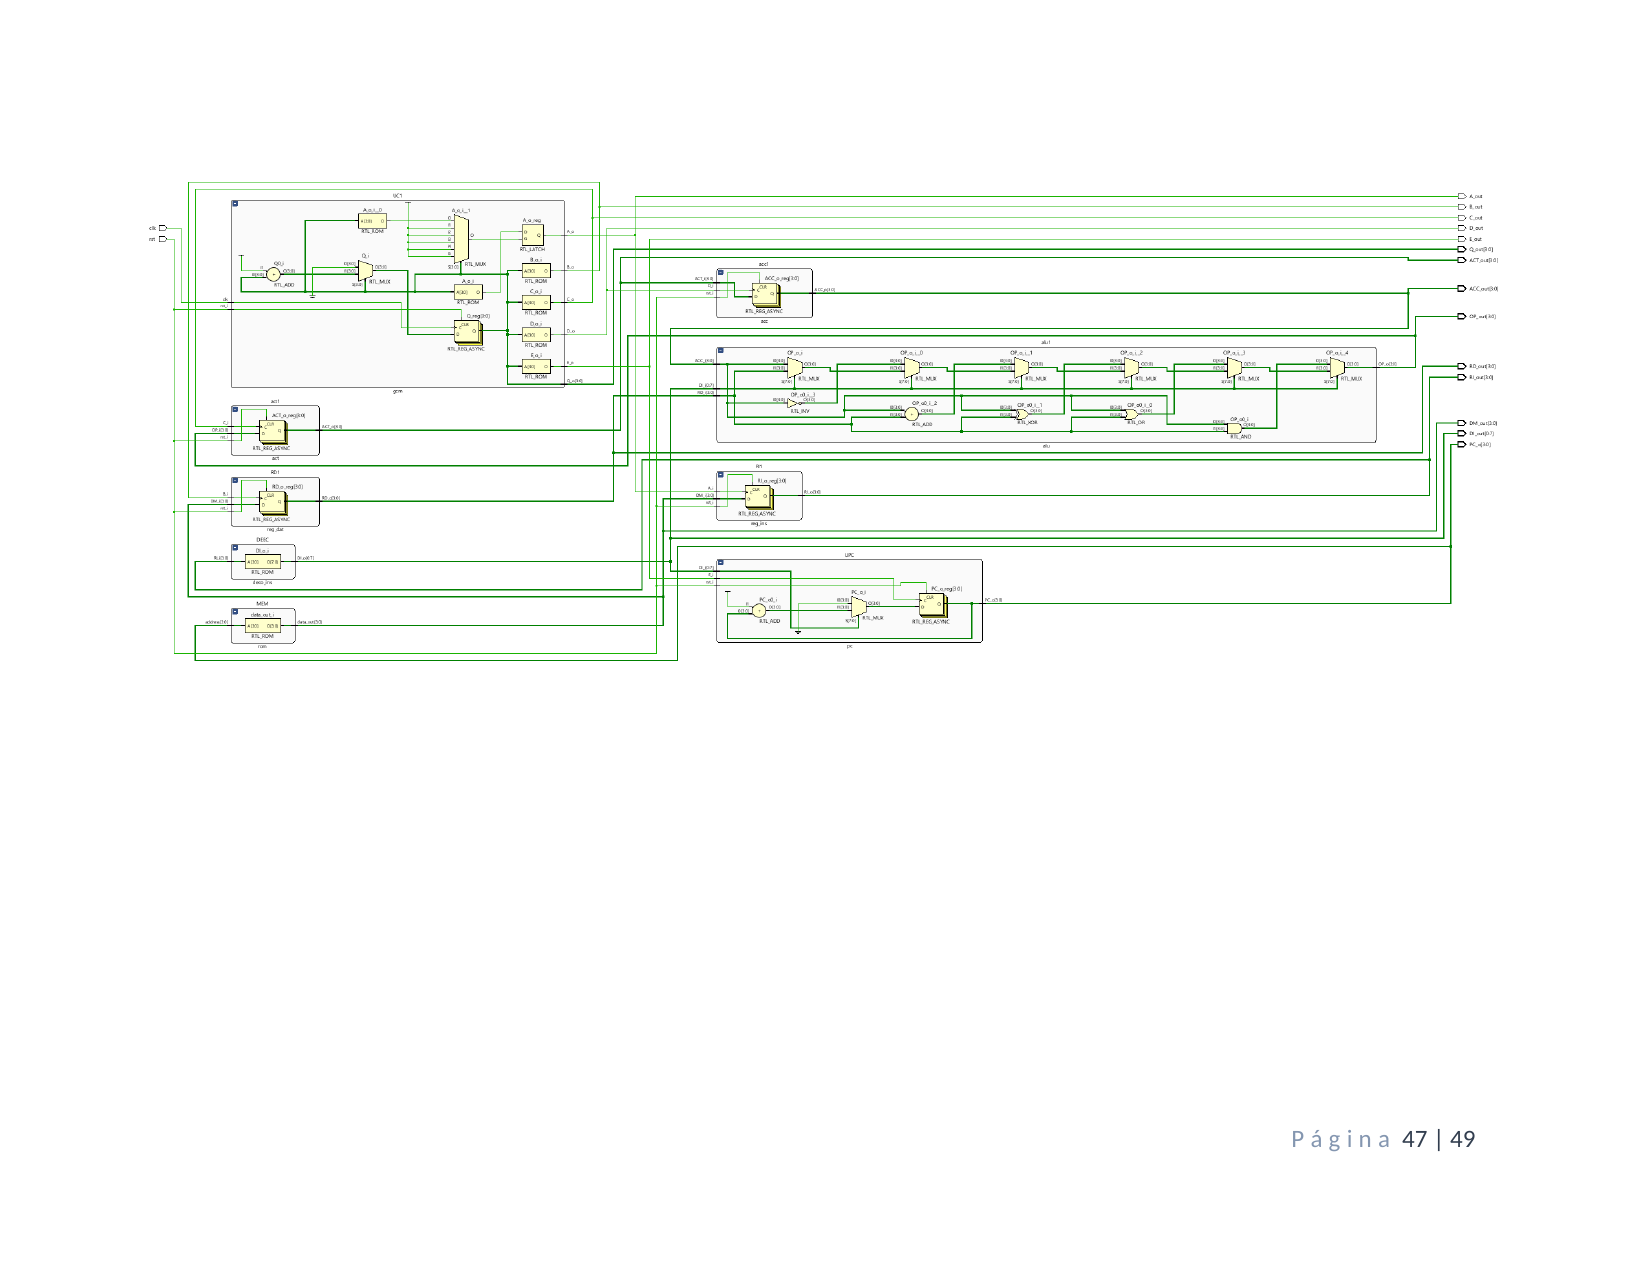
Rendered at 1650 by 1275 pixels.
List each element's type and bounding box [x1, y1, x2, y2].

picture [147, 177, 1501, 671]
